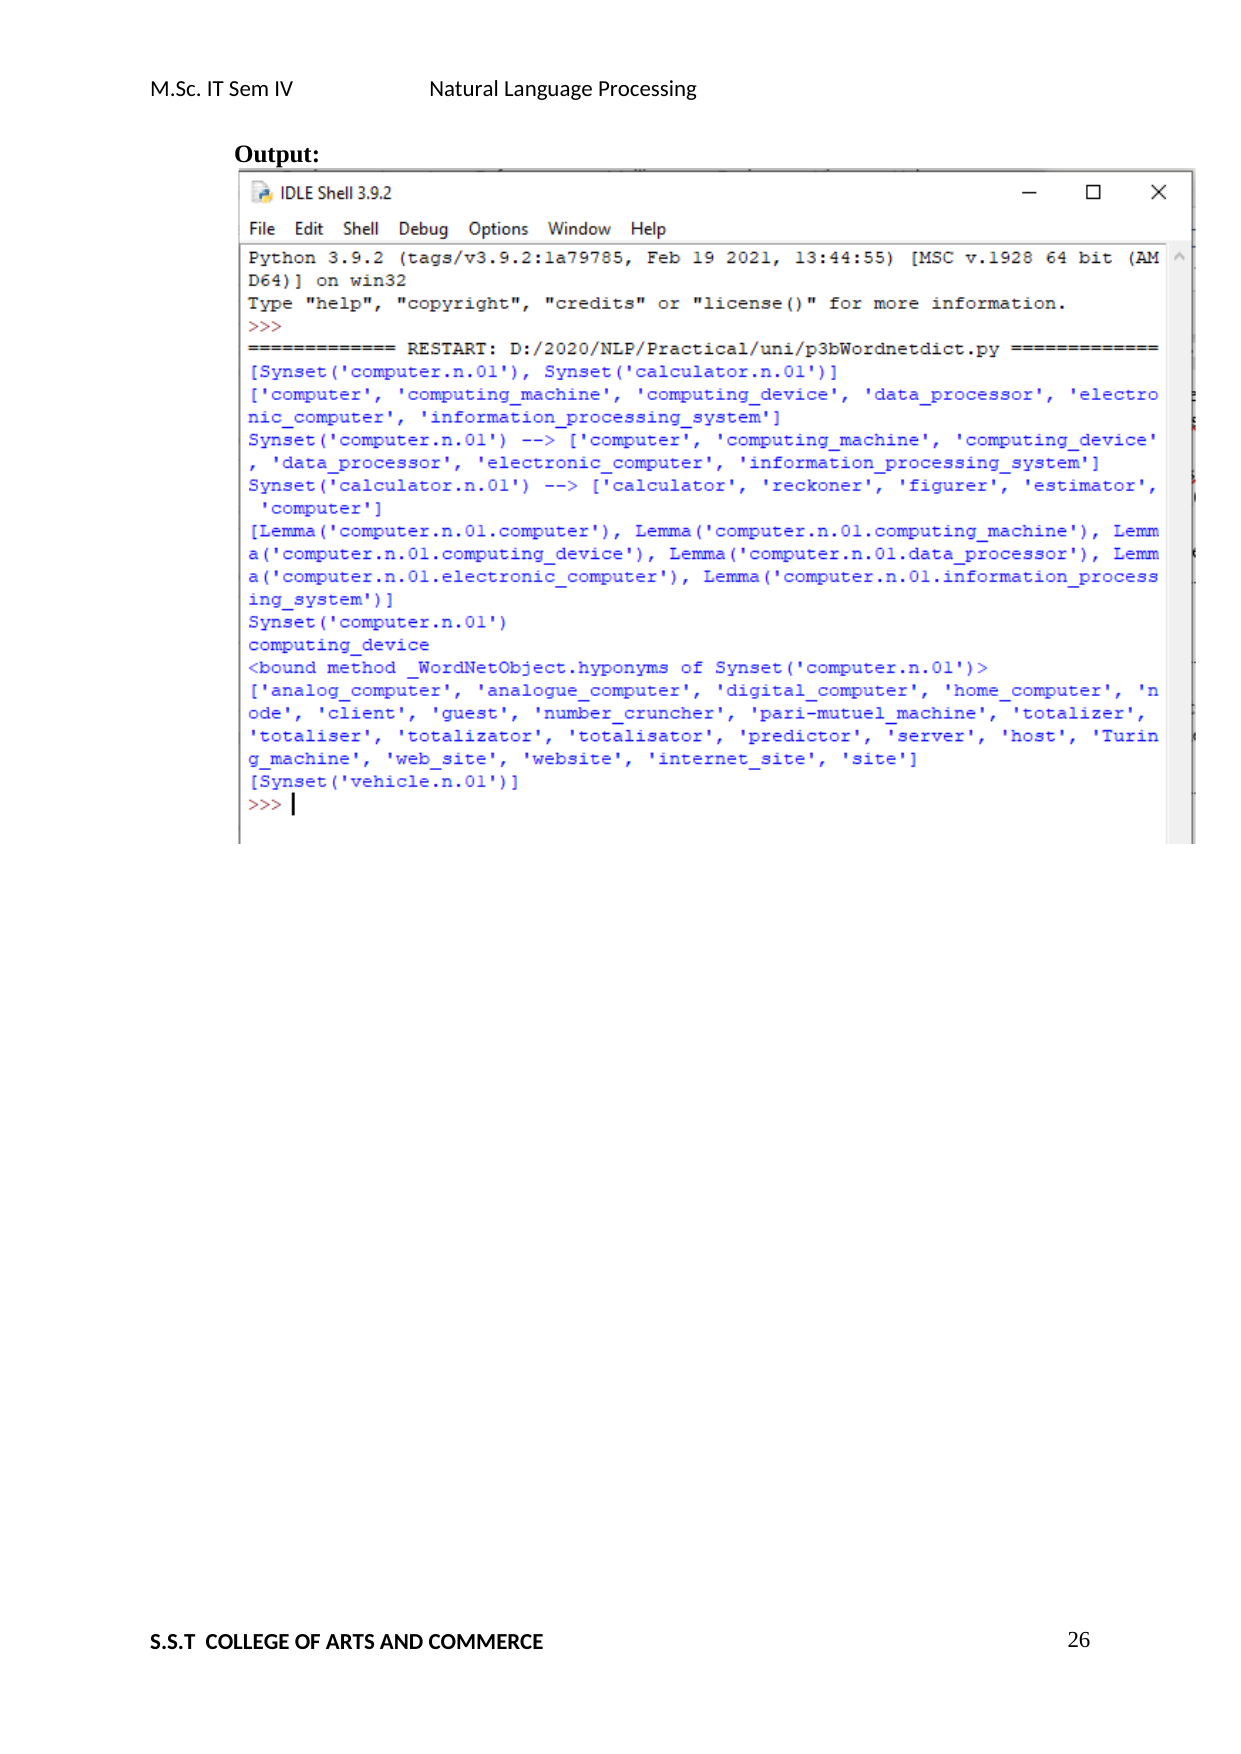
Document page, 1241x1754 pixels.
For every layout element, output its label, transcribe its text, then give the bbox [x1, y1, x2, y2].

picture [238, 168, 1196, 844]
subtitle Output: [234, 139, 1240, 168]
